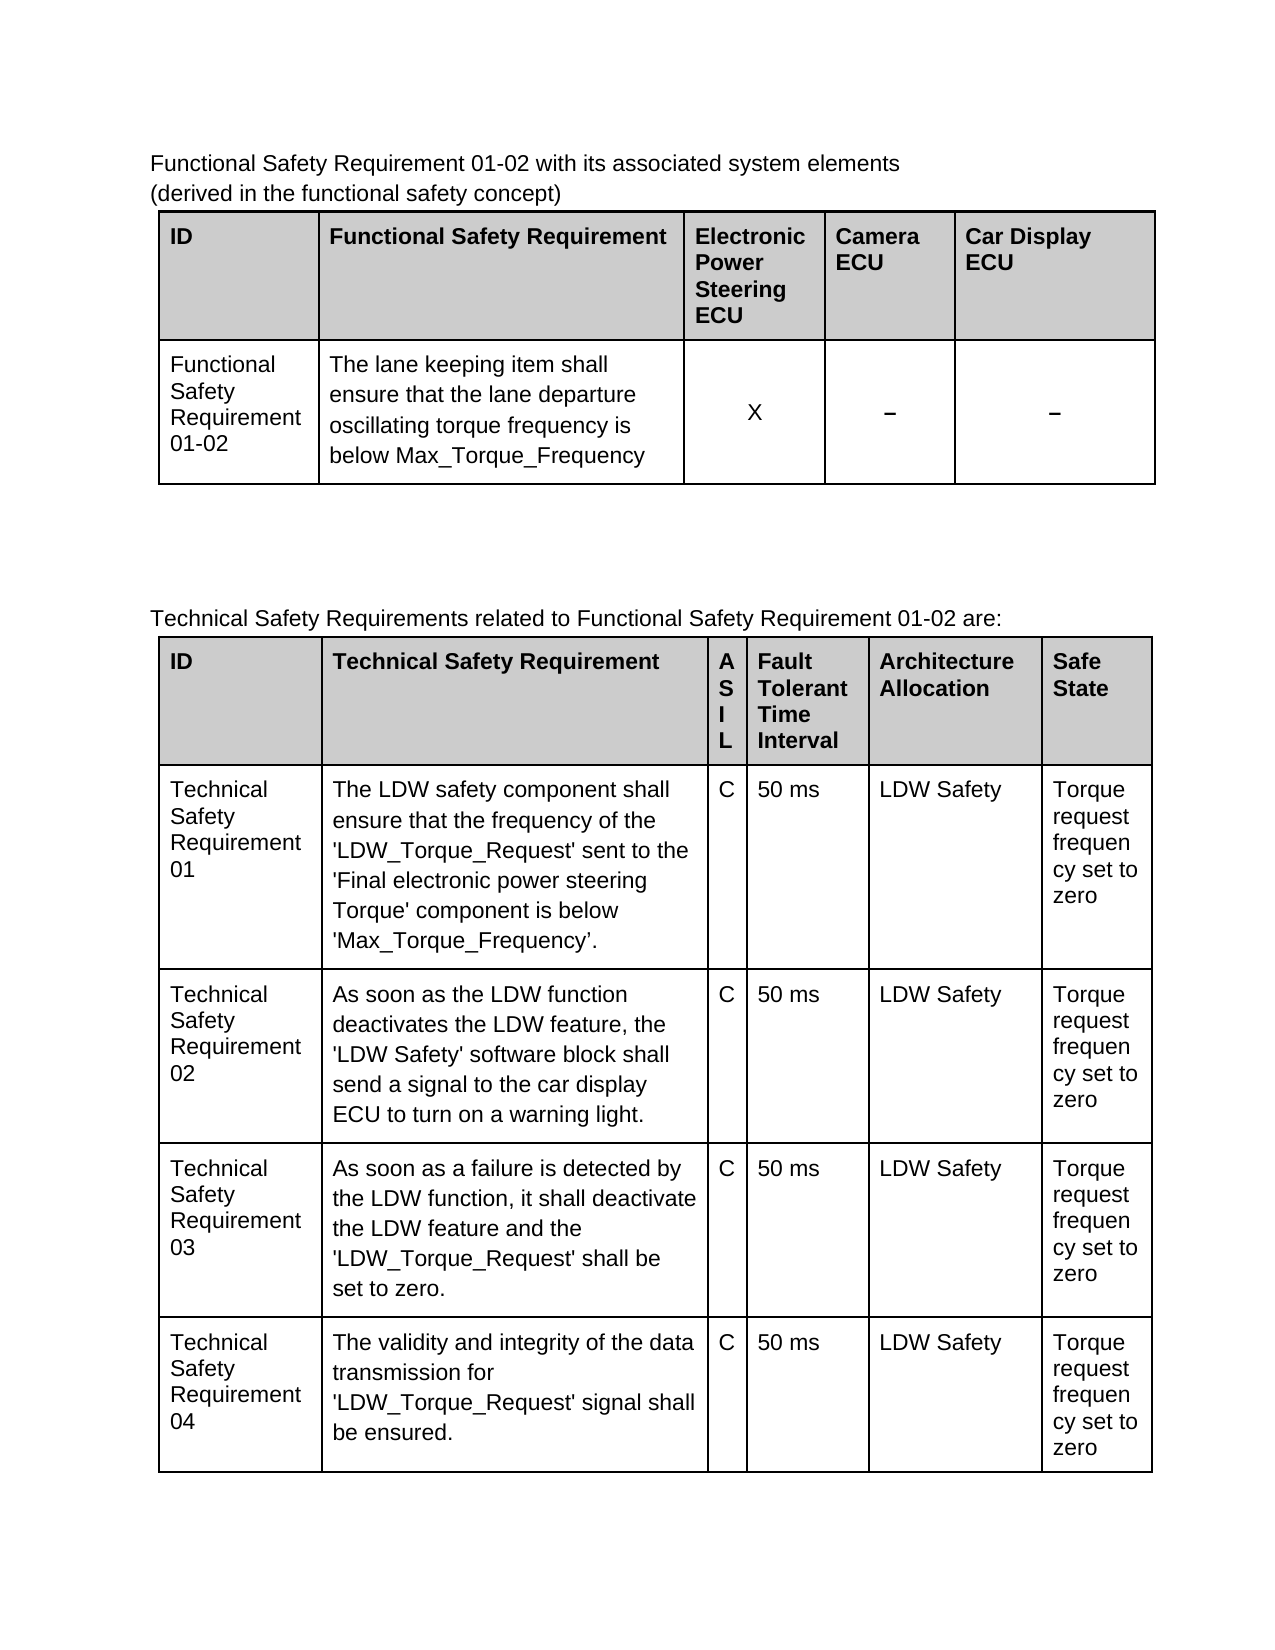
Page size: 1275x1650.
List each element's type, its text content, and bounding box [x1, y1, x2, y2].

table_cell Torque request frequency set to zero [1043, 766, 1151, 968]
table_header Technical Safety Requirement [323, 638, 707, 764]
table_cell Technical Safety Requirement 02 [160, 970, 321, 1142]
table_cell LDW Safety [870, 1144, 1041, 1316]
table_header Camera ECU [826, 213, 954, 339]
table_cell C [709, 970, 746, 1142]
table_cell X [685, 341, 824, 482]
table_cell The LDW safety component shall ensure that the frequency of the 'LDW_Torque_Request' sent to the 'Final electronic power steering Torque' component is below 'Max_Torque_Frequency’. [323, 766, 707, 968]
table_cell 50 ms [748, 970, 868, 1142]
table_cell C [709, 1144, 746, 1316]
table_cell – [956, 341, 1154, 482]
table_cell Torque request frequency set to zero [1043, 1318, 1151, 1471]
table_header ID [160, 213, 318, 339]
table_cell Technical Safety Requirement 04 [160, 1318, 321, 1471]
table_header Car Display ECU [956, 213, 1154, 339]
table_cell C [709, 1318, 746, 1471]
table_header Architecture Allocation [870, 638, 1041, 764]
table_header Fault Tolerant Time Interval [748, 638, 868, 764]
table_cell 50 ms [748, 1318, 868, 1471]
table_header ID [160, 638, 321, 764]
table_cell LDW Safety [870, 970, 1041, 1142]
table_header ASIL [709, 638, 746, 764]
text Technical Safety Requirements related to Functional Safety Requirement 01-02 are: [150, 605, 1125, 632]
table_cell The validity and integrity of the data transmission for 'LDW_Torque_Request' signal shall be ensured. [323, 1318, 707, 1471]
table_header Functional Safety Requirement [320, 213, 683, 339]
table_header Electronic Power Steering ECU [685, 213, 824, 339]
table_cell Torque request frequency set to zero [1043, 1144, 1151, 1316]
table_cell LDW Safety [870, 766, 1041, 968]
table_cell As soon as the LDW function deactivates the LDW feature, the 'LDW Safety' software block shall send a signal to the car display ECU to turn on a warning light. [323, 970, 707, 1142]
table_cell Technical Safety Requirement 01 [160, 766, 321, 968]
table_cell Technical Safety Requirement 03 [160, 1144, 321, 1316]
table_cell C [709, 766, 746, 968]
table_cell LDW Safety [870, 1318, 1041, 1471]
text Functional Safety Requirement 01-02 with its associated system elements [150, 150, 1125, 176]
table_header Safe State [1043, 638, 1151, 764]
table_cell Functional Safety Requirement 01-02 [160, 341, 318, 482]
table_cell 50 ms [748, 1144, 868, 1316]
text (derived in the functional safety concept) [150, 180, 1125, 207]
table_cell – [826, 341, 954, 482]
table_cell 50 ms [748, 766, 868, 968]
table_cell Torque request frequency set to zero [1043, 970, 1151, 1142]
table_cell As soon as a failure is detected by the LDW function, it shall deactivate the LDW feature and the 'LDW_Torque_Request' shall be set to zero. [323, 1144, 707, 1316]
table_cell The lane keeping item shall ensure that the lane departure oscillating torque frequency is below Max_Torque_Frequency [320, 341, 683, 482]
